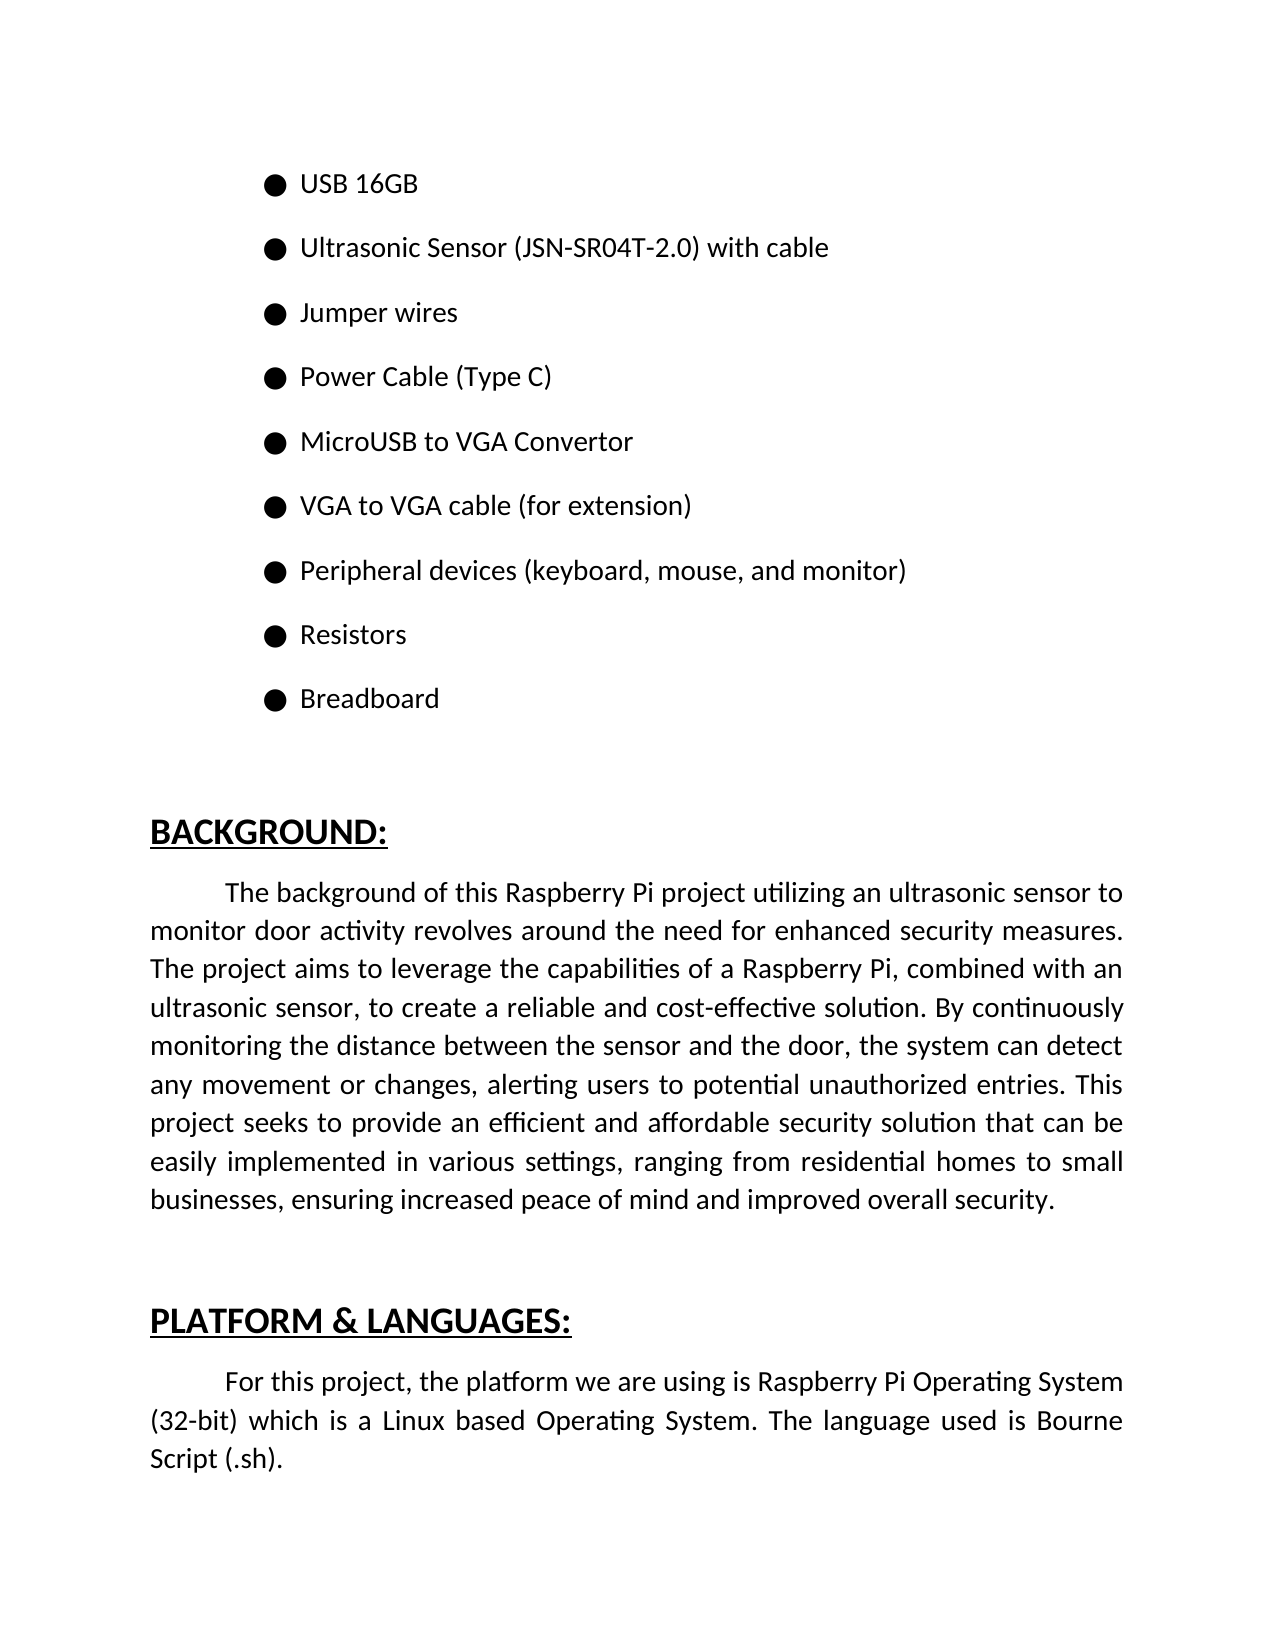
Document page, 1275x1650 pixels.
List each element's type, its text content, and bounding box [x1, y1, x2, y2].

list Ultrasonic Sensor (JSN-SR04T-2.0) with cable [262, 214, 1125, 274]
list Peripheral devices (keyboard, mouse, and monitor) [262, 537, 1125, 597]
list Power Cable (Type C) [262, 343, 1125, 403]
text The background of this Raspberry Pi project utilizing an ultrasonic sensor to monitor door activity revolves around the need for enhanced security measures. The project aims to leverage the capabilities of a Raspberry Pi, combined with an ultrasonic sensor, to create a reliable and cost-effective solution. By continuously monitoring the distance between the sensor and the door, the system can detect any movement or changes, alerting users to potential unauthorized entries. This project seeks to provide an efficient and affordable security solution that can be easily implemented in various settings, ranging from residential homes to small businesses, ensuring increased peace of mind and improved overall security. [150, 874, 1125, 1217]
text PLATFORM & LANGUAGES: [150, 1297, 1125, 1343]
list Breadboard [262, 666, 1125, 726]
text BACKGROUND: [150, 808, 1125, 853]
list USB 16GB [262, 150, 1125, 210]
list Jumper wires [262, 279, 1125, 339]
list MicroUSB to VGA Convertor [262, 408, 1125, 468]
list Resistors [262, 601, 1125, 661]
text For this project, the platform we are using is Raspberry Pi Operating System (32-bit) which is a Linux based Operating System. The language used is Bourne Script (.sh). [150, 1363, 1125, 1476]
list VGA to VGA cable (for extension) [262, 472, 1125, 532]
